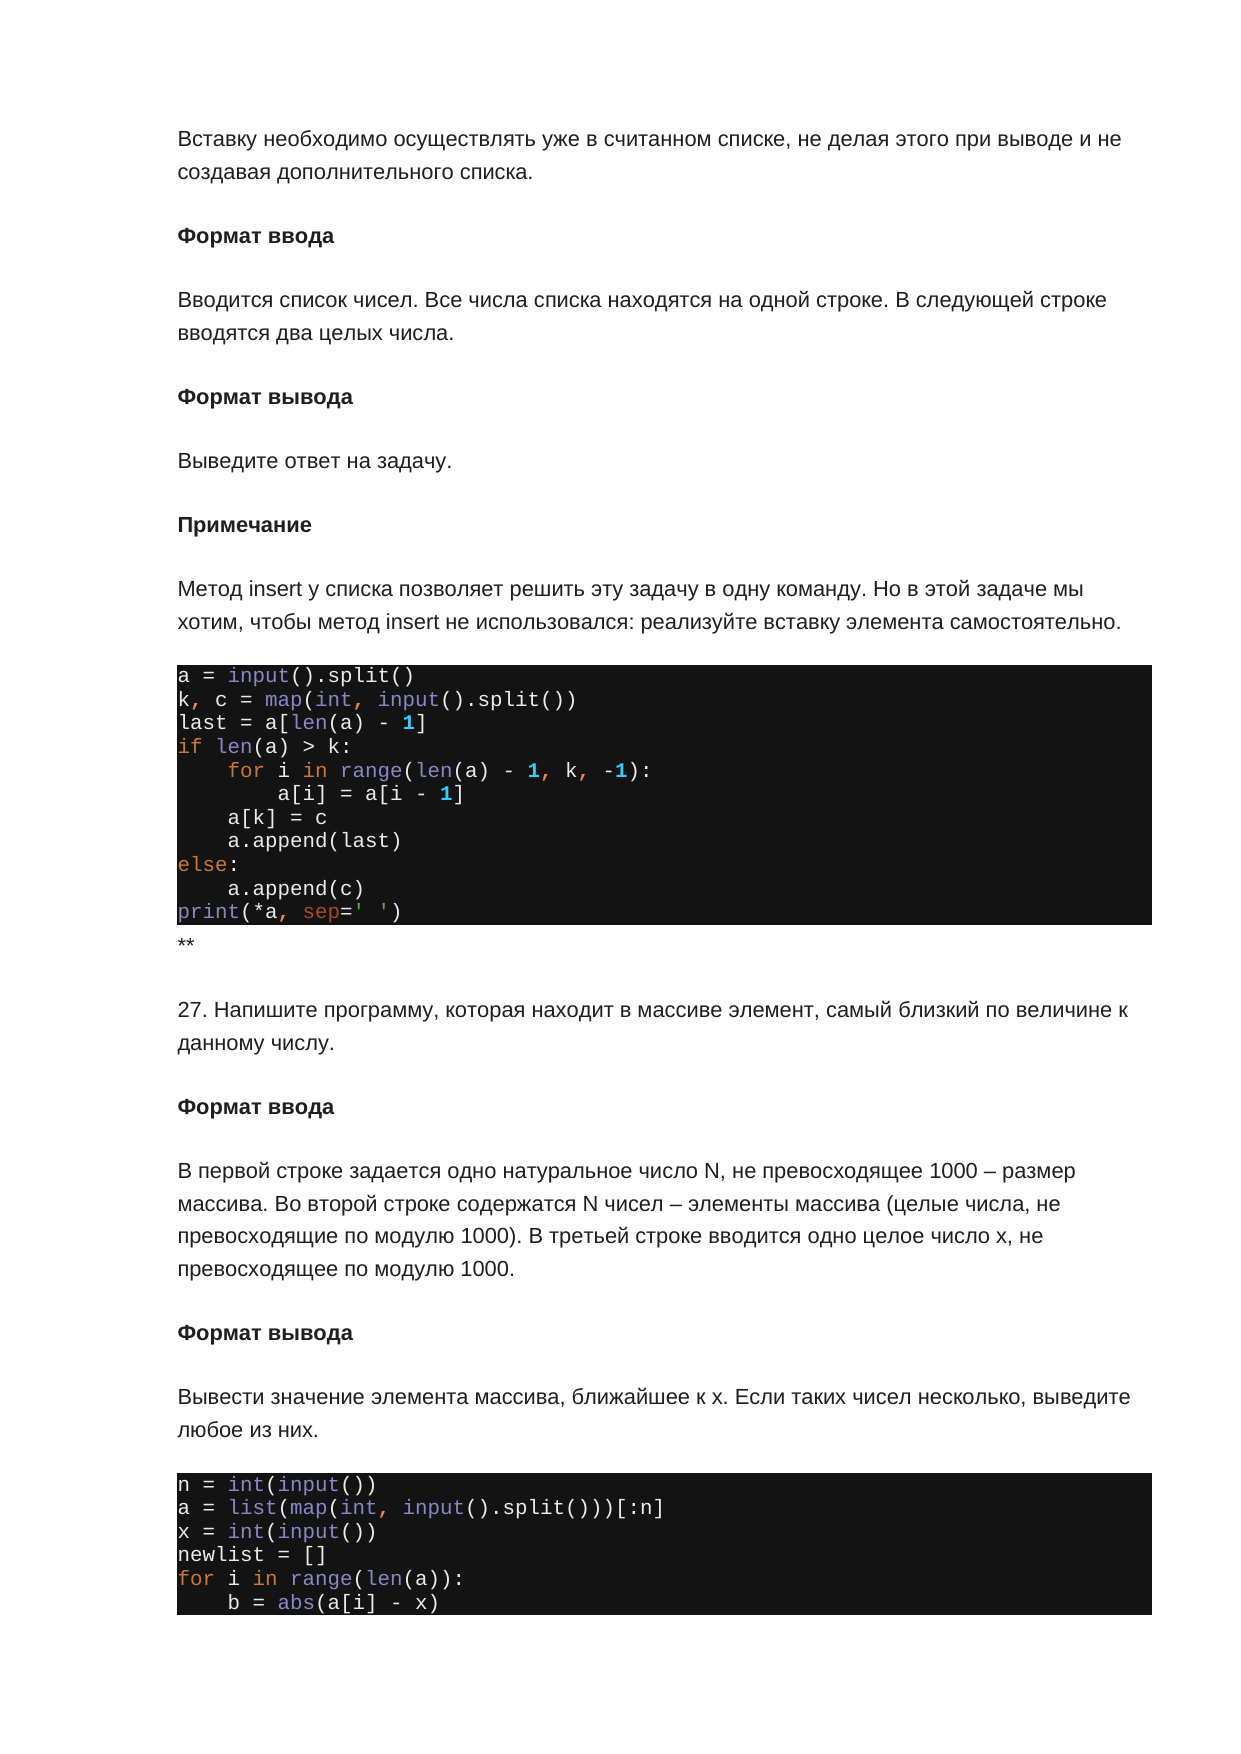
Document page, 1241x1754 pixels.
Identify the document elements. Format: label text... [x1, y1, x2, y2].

text Формат ввода [177, 1086, 1152, 1119]
text 27. Напишите программу, которая находит в массиве элемент, самый близкий по величине к данному числу. [177, 989, 1152, 1055]
text Формат вывода [177, 1313, 1152, 1345]
text Вводится список чисел. Все числа списка находятся на одной строке. В следующей строке вводятся два целых числа. [177, 279, 1152, 345]
text Метод insert у списка позволяет решить эту задачу в одну команду. Но в этой задаче мы хотим, чтобы метод insert не использовался: реализуйте вставку элемента самостоятельно. [177, 568, 1152, 634]
text В первой строке задается одно натуральное число N, не превосходящее 1000 – размер массива. Во второй строке содержатся N чисел – элементы массива (целые числа, не превосходящие по модулю 1000). В третьей строке вводится одно целое число x, не превосходящее по модулю 1000. [177, 1150, 1152, 1281]
text Формат ввода [177, 215, 1152, 248]
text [177, 1473, 1152, 1615]
text Примечание [177, 504, 1152, 537]
text Формат вывода [177, 376, 1152, 409]
text Выведите ответ на задачу. [177, 440, 1152, 473]
text Вывести значение элемента массива, ближайшее к x. Если таких чисел несколько, выведите любое из них. [177, 1377, 1152, 1442]
text Вставку необходимо осуществлять уже в считанном списке, не делая этого при выводе и не создавая дополнительного списка. [177, 118, 1152, 184]
text ** [177, 925, 1152, 958]
text a = input().split() k, c = map(int, input().split()) last = a[len(a) - 1] if len(a) > k: for i in range(len(a) - 1, k, -1): a[i] = a[i - 1] a[k] = c a.append(last) else: a.append(c) print(*a, sep=' ') [177, 665, 1152, 925]
